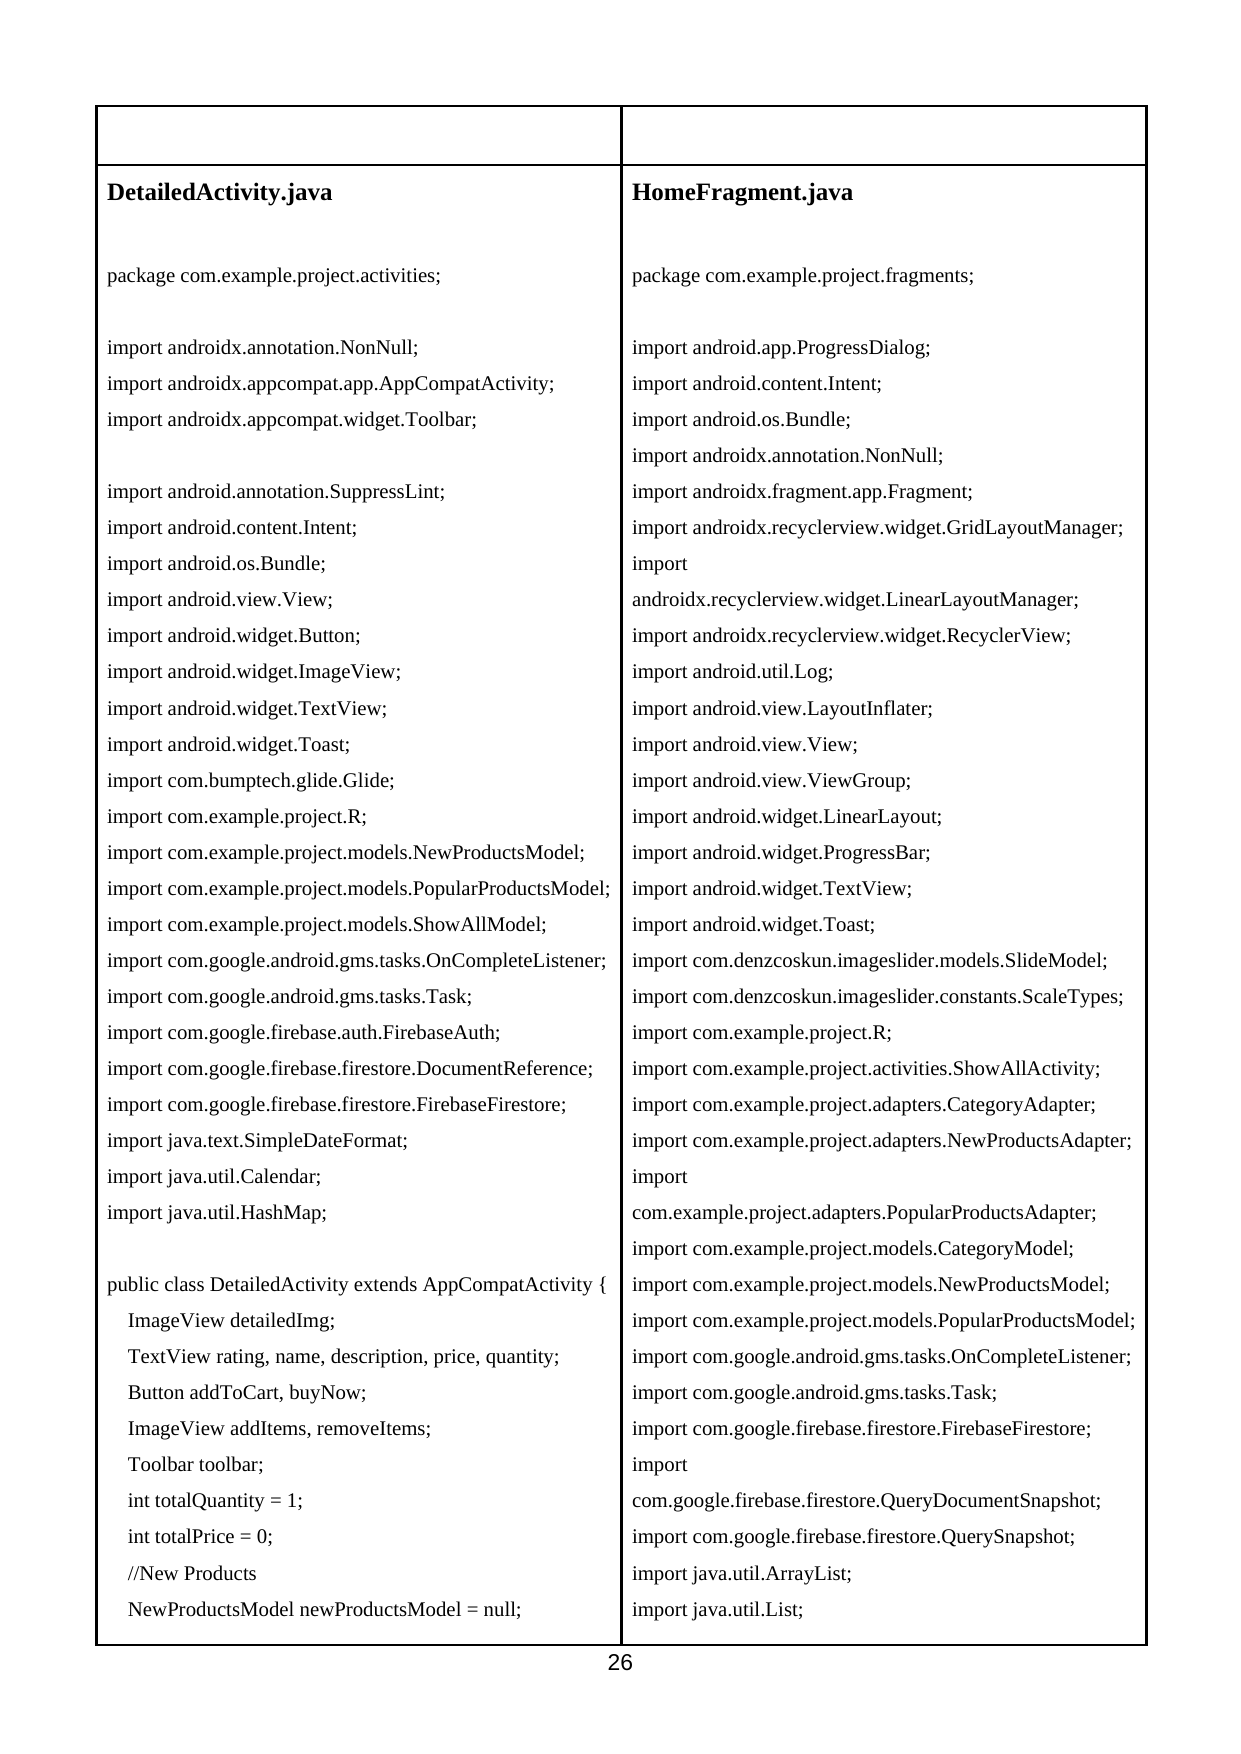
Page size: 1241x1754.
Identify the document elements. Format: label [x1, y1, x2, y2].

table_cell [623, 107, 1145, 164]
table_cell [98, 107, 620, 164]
table_cell [623, 166, 1145, 1644]
table_cell [98, 166, 620, 1644]
